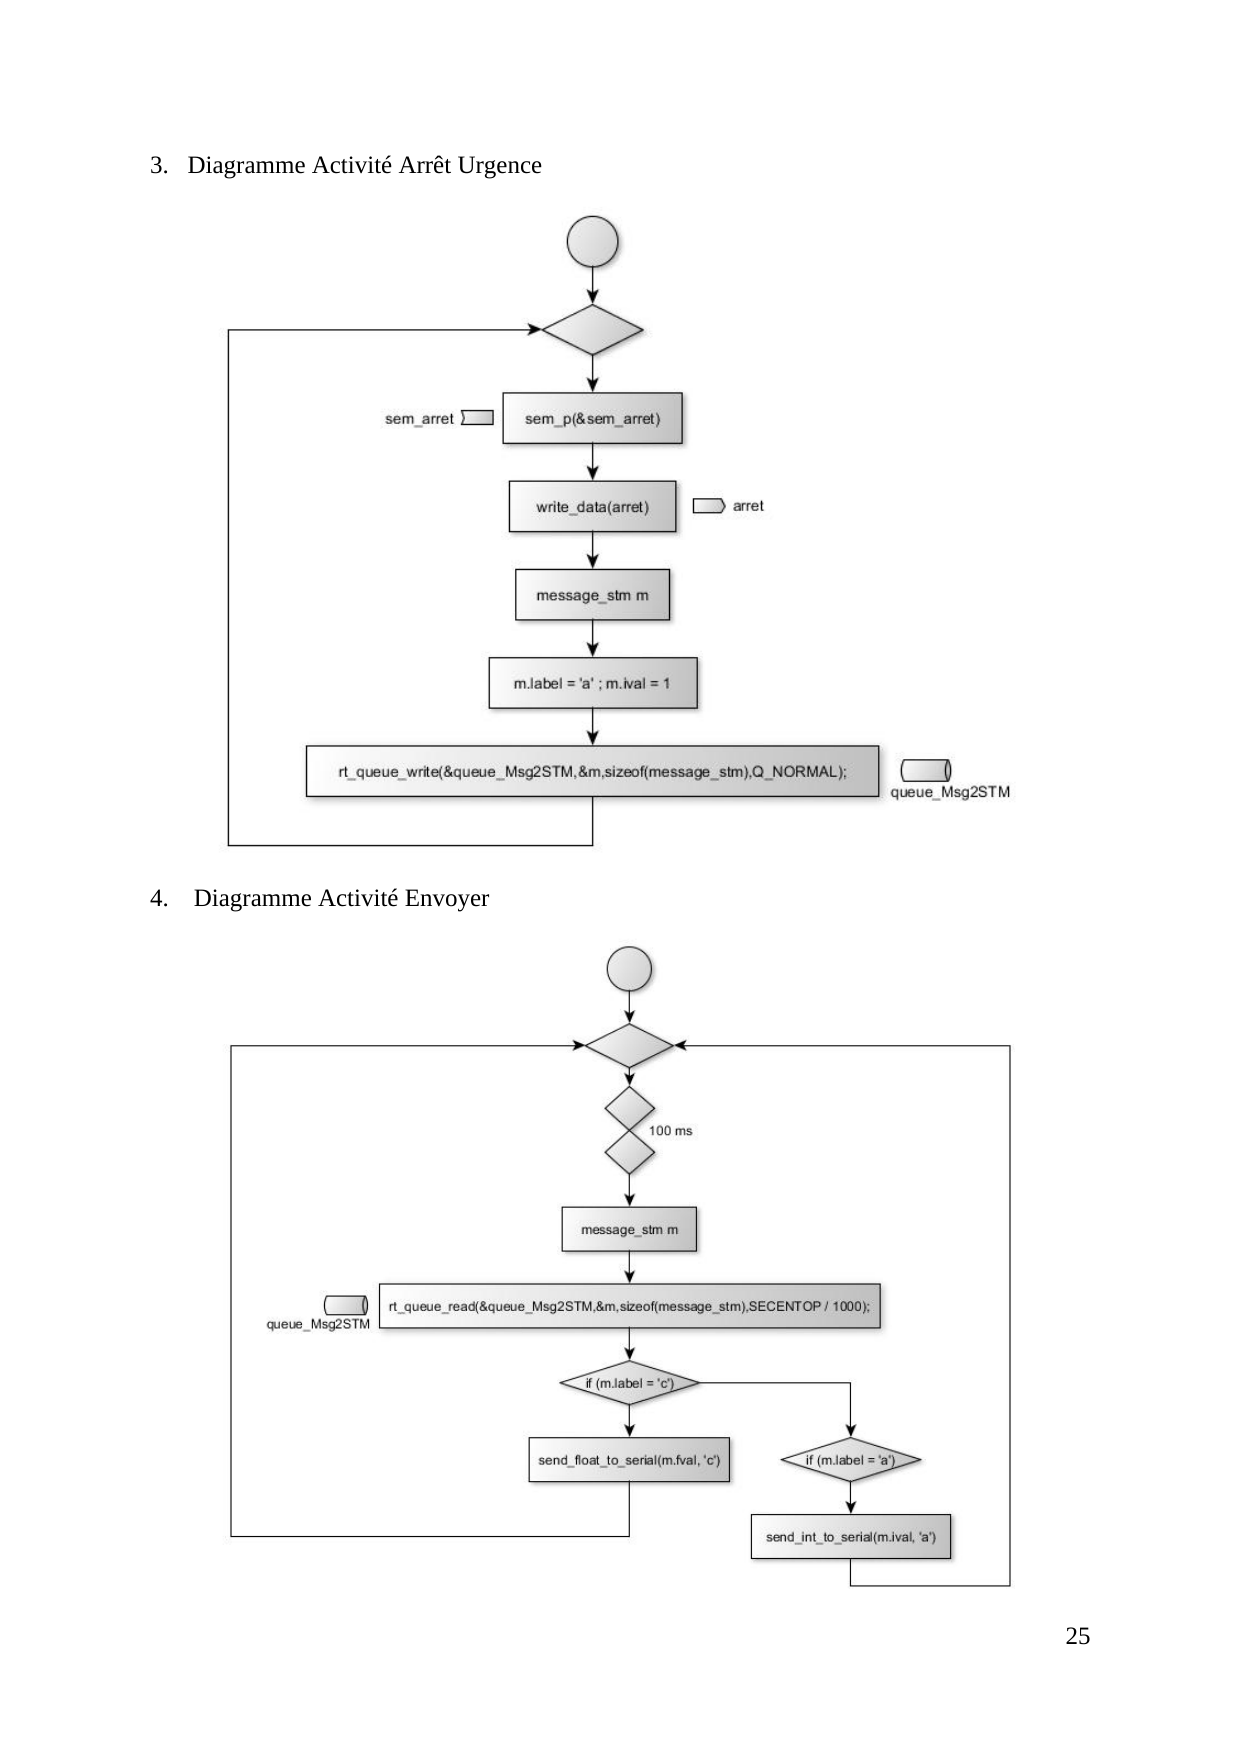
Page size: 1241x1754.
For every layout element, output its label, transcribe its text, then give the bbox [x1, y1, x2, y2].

list Diagramme Activité Envoyer [150, 883, 1090, 911]
picture [215, 930, 1026, 1603]
list Diagramme Activité Arrêt Urgence [150, 150, 1090, 179]
picture [209, 197, 1032, 864]
